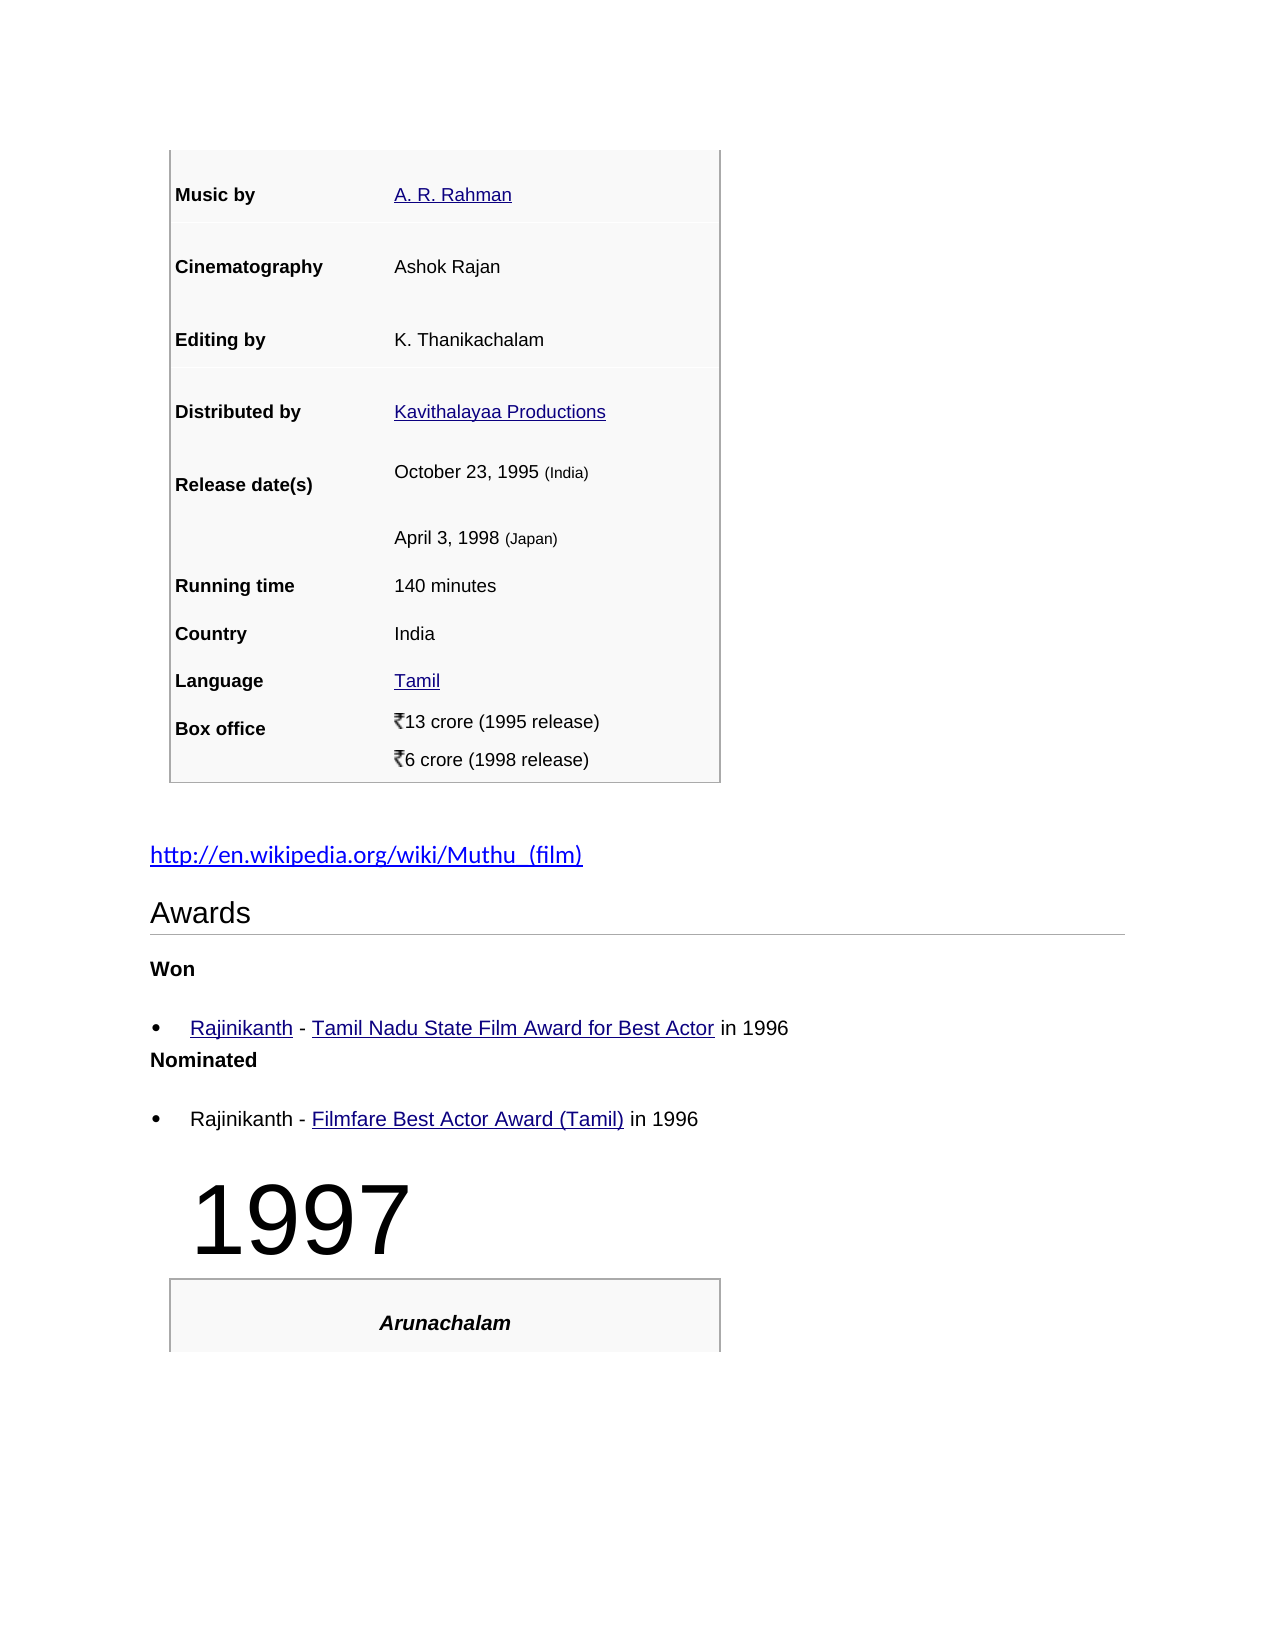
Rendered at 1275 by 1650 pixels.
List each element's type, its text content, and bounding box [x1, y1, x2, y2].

table_header Arunachalam [171, 1280, 719, 1352]
text http://en.wikipedia.org/wiki/Muthu_(film) [150, 839, 1125, 869]
picture [394, 713, 405, 729]
table_cell Distributed by [171, 368, 389, 440]
table_cell October 23, 1995 (India) April 3, 1998 (Japan) [389, 440, 719, 554]
list Rajinikanth - Filmfare Best Actor Award (Tamil) in 1996 [152, 1101, 1125, 1131]
table_cell 140 minutes [389, 554, 719, 602]
text 1997 [190, 1160, 1125, 1275]
table_cell Music by [171, 150, 389, 222]
table_cell A. R. Rahman [389, 150, 719, 222]
text Won [150, 950, 1125, 980]
picture [394, 750, 405, 767]
table_cell Country [171, 602, 389, 649]
table_cell Ashok Rajan [389, 223, 719, 295]
table_cell Release date(s) [171, 440, 389, 554]
list Rajinikanth - Tamil Nadu State Film Award for Best Actor in 1996 [152, 1009, 1125, 1039]
table_cell Cinematography [171, 223, 389, 295]
text Nominated [150, 1042, 1125, 1072]
text Awards [150, 895, 1125, 934]
table_cell Kavithalayaa Productions [389, 368, 719, 440]
table_cell India [389, 602, 719, 649]
table_cell Language [171, 649, 389, 697]
table_cell Editing by [171, 295, 389, 367]
table_cell 13 crore (1995 release) 6 crore (1998 release) [389, 697, 719, 782]
table_cell Box office [171, 697, 389, 782]
table_cell Tamil [389, 649, 719, 697]
table_cell K. Thanikachalam [389, 295, 719, 367]
table_cell Running time [171, 554, 389, 602]
